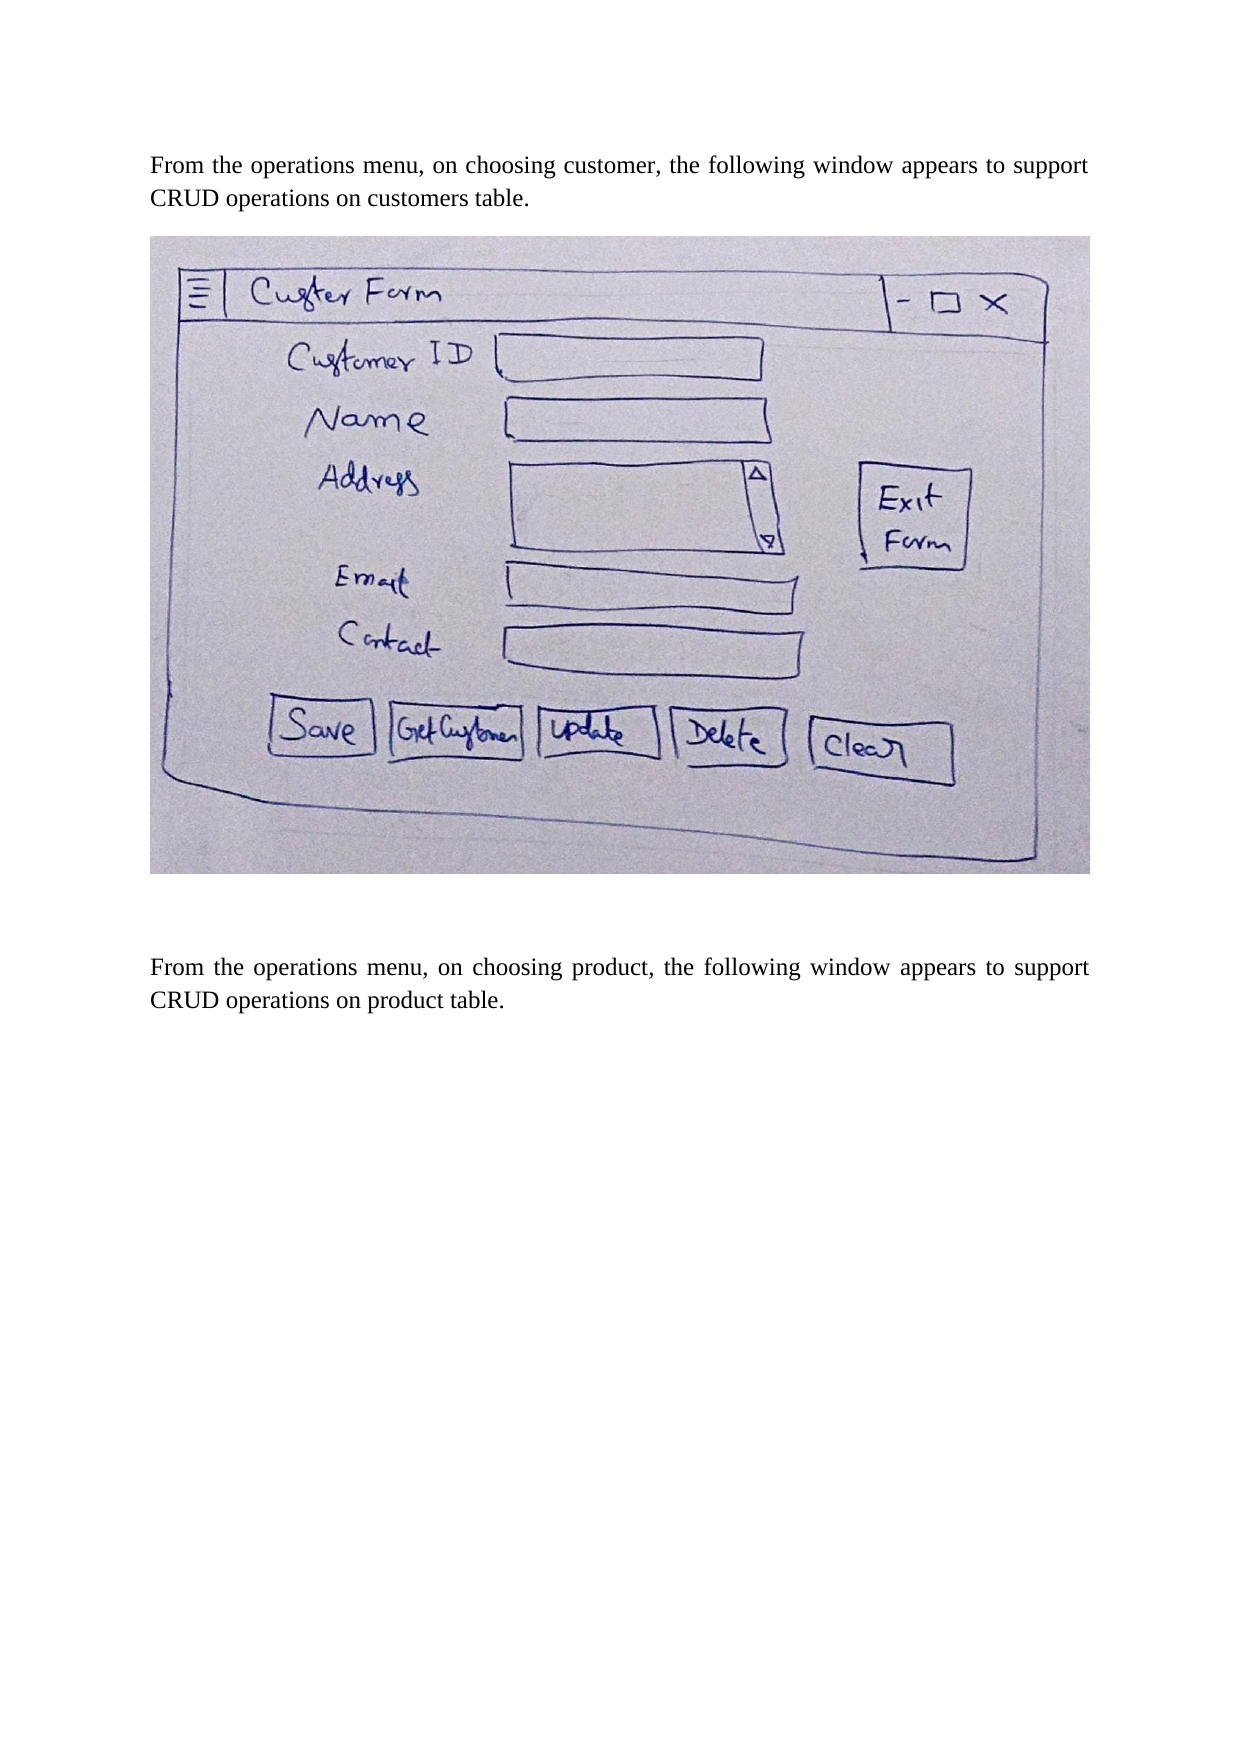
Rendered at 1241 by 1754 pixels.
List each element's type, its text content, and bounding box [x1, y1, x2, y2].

text From the operations menu, on choosing customer, the following window appears to support CRUD operations on customers table. [150, 150, 1090, 212]
text From the operations menu, on choosing product, the following window appears to support CRUD operations on product table. [150, 952, 1090, 1014]
picture [150, 236, 1091, 874]
